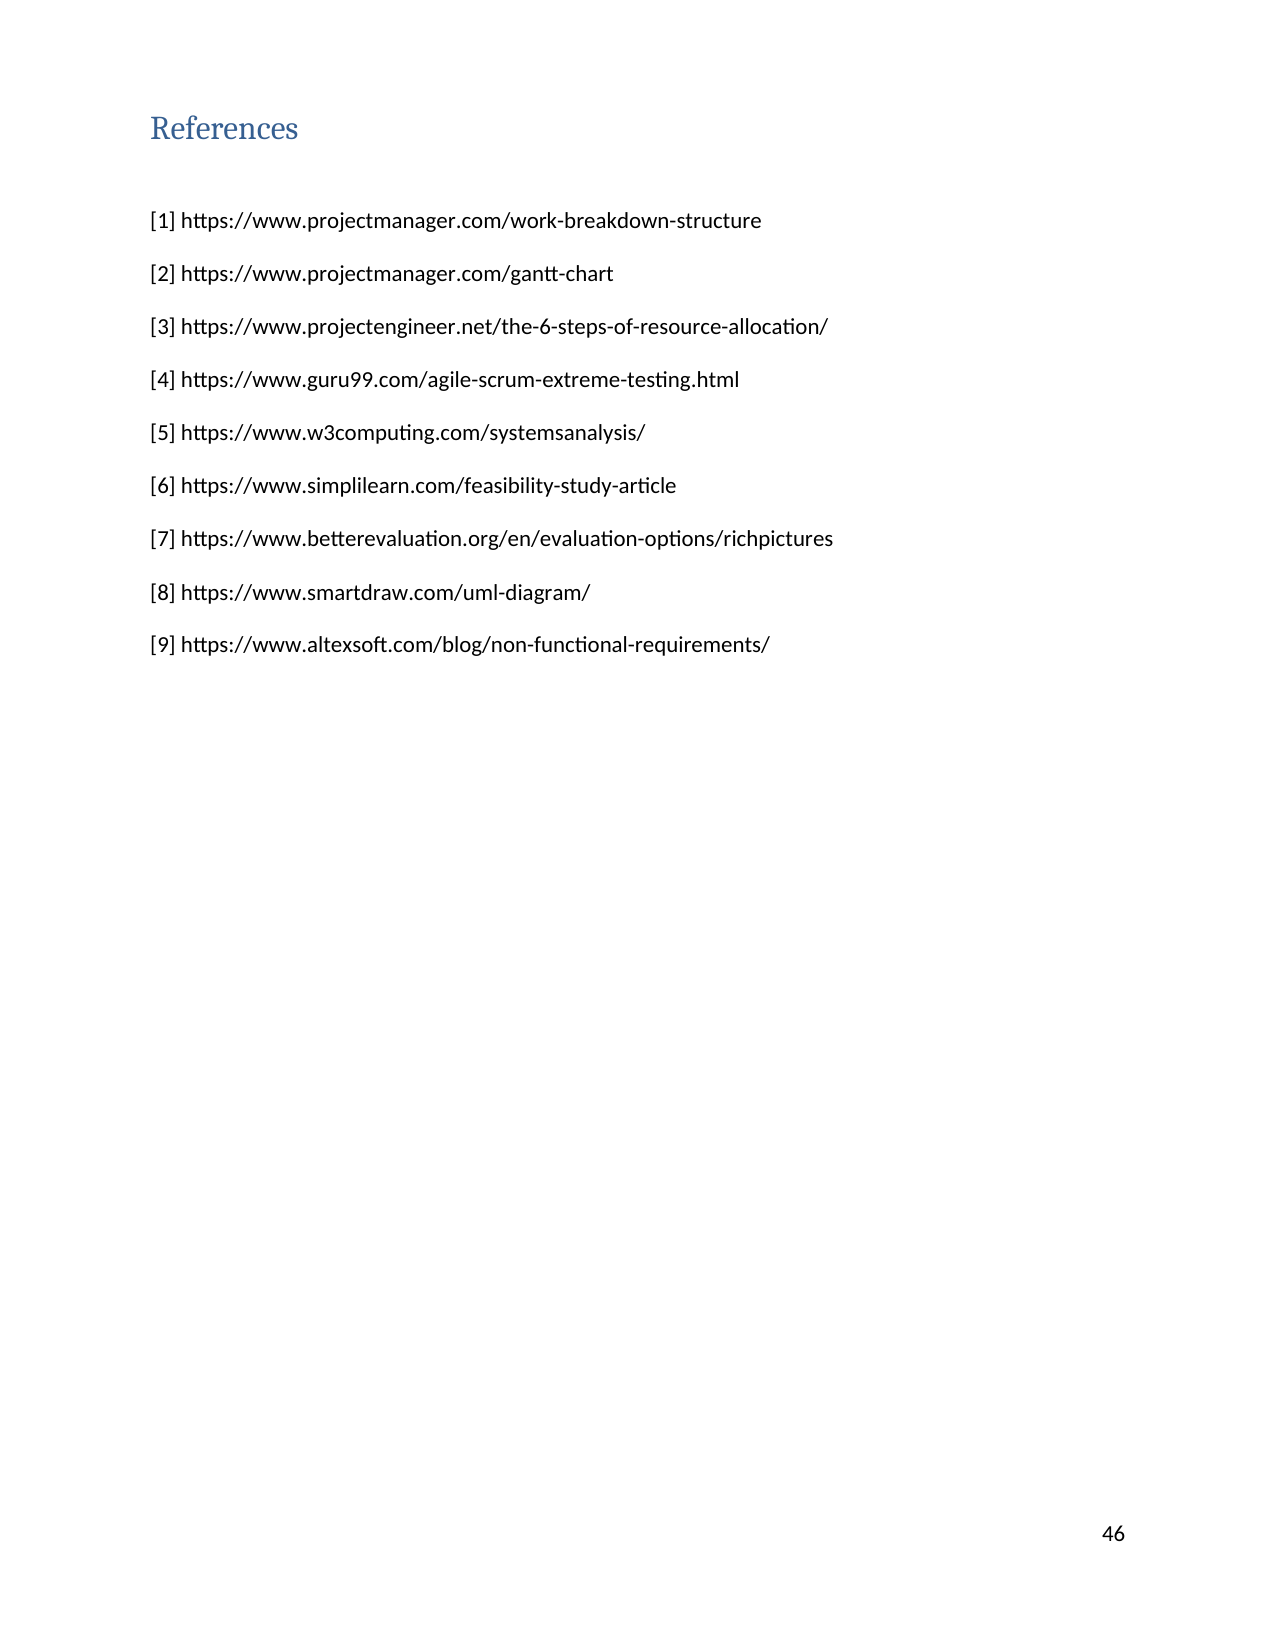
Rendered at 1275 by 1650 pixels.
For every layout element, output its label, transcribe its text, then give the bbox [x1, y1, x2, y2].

text [4] https://www.guru99.com/agile-scrum-extreme-testing.html [150, 366, 1125, 393]
text [3] https://www.projectengineer.net/the-6-steps-of-resource-allocation/ [150, 312, 1125, 341]
text [6] https://www.simplilearn.com/feasibility-study-article [150, 472, 1125, 499]
text [7] https://www.betterevaluation.org/en/evaluation-options/richpictures [150, 524, 1125, 553]
text [1] https://www.projectmanager.com/work-breakdown-structure [150, 206, 1125, 234]
text [9] https://www.altexsoft.com/blog/non-functional-requirements/ [150, 631, 1125, 659]
text [5] https://www.w3computing.com/systemsanalysis/ [150, 418, 1125, 447]
text [8] https://www.smartdraw.com/uml-diagram/ [150, 578, 1125, 606]
subtitle References [150, 109, 1125, 148]
text [2] https://www.projectmanager.com/gantt-chart [150, 259, 1125, 287]
